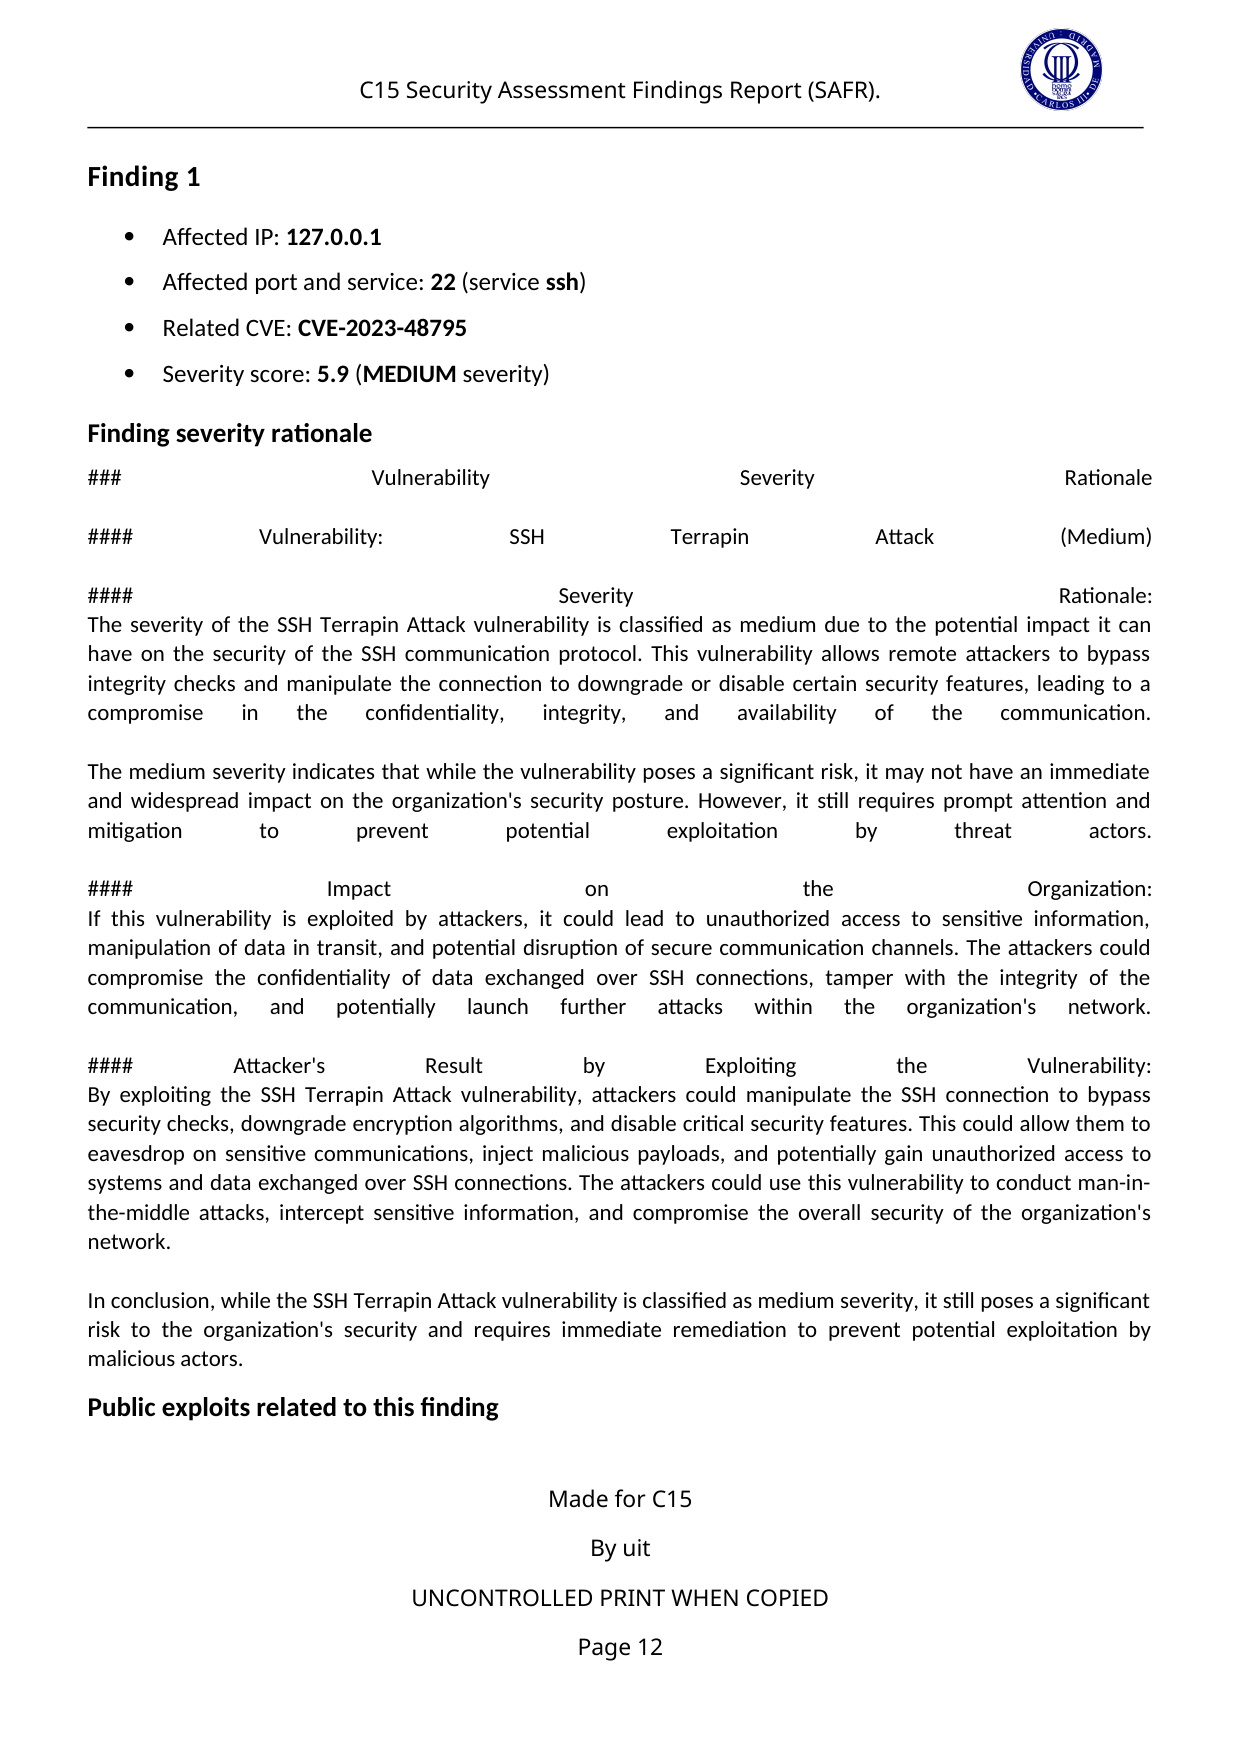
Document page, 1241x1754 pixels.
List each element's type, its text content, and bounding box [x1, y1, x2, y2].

list Severity score: 5.9 (MEDIUM severity) [125, 358, 1153, 388]
subtitle Finding 1 [87, 158, 1153, 194]
picture [1020, 28, 1103, 111]
list Affected port and service: 22 (service ssh) [125, 266, 1153, 297]
subtitle Finding severity rationale [87, 416, 1153, 449]
list Related CVE: CVE-2023-48795 [125, 312, 1153, 343]
list Affected IP: 127.0.0.1 [125, 221, 1153, 251]
subtitle Public exploits related to this finding [87, 1391, 1153, 1423]
text ### Vulnerability Severity Rationale #### Vulnerability: SSH Terrapin Attack (Medium) #### Severity Rationale: The severity of the SSH Terrapin Attack vulnerability is classified as medium due to the potential impact it can have on the security of the SSH communication protocol. This vulnerability allows remote attackers to bypass integrity checks and manipulate the connection to downgrade or disable certain security features, leading to a compromise in the confidentiality, integrity, and availability of the communication. The medium severity indicates that while the vulnerability poses a significant risk, it may not have an immediate and widespread impact on the organization's security posture. However, it still requires prompt attention and mitigation to prevent potential exploitation by threat actors. #### Impact on the Organization: If this vulnerability is exploited by attackers, it could lead to unauthorized access to sensitive information, manipulation of data in transit, and potential disruption of secure communication channels. The attackers could compromise the confidentiality of data exchanged over SSH connections, tamper with the integrity of the communication, and potentially launch further attacks within the organization's network. #### Attacker's Result by Exploiting the Vulnerability: By exploiting the SSH Terrapin Attack vulnerability, attackers could manipulate the SSH connection to bypass security checks, downgrade encryption algorithms, and disable critical security features. This could allow them to eavesdrop on sensitive communications, inject malicious payloads, and potentially gain unauthorized access to systems and data exchanged over SSH connections. The attackers could use this vulnerability to conduct man-in-the-middle attacks, intercept sensitive information, and compromise the overall security of the organization's network. In conclusion, while the SSH Terrapin Attack vulnerability is classified as medium severity, it still poses a significant risk to the organization's security and requires immediate remediation to prevent potential exploitation by malicious actors. [87, 463, 1153, 1372]
